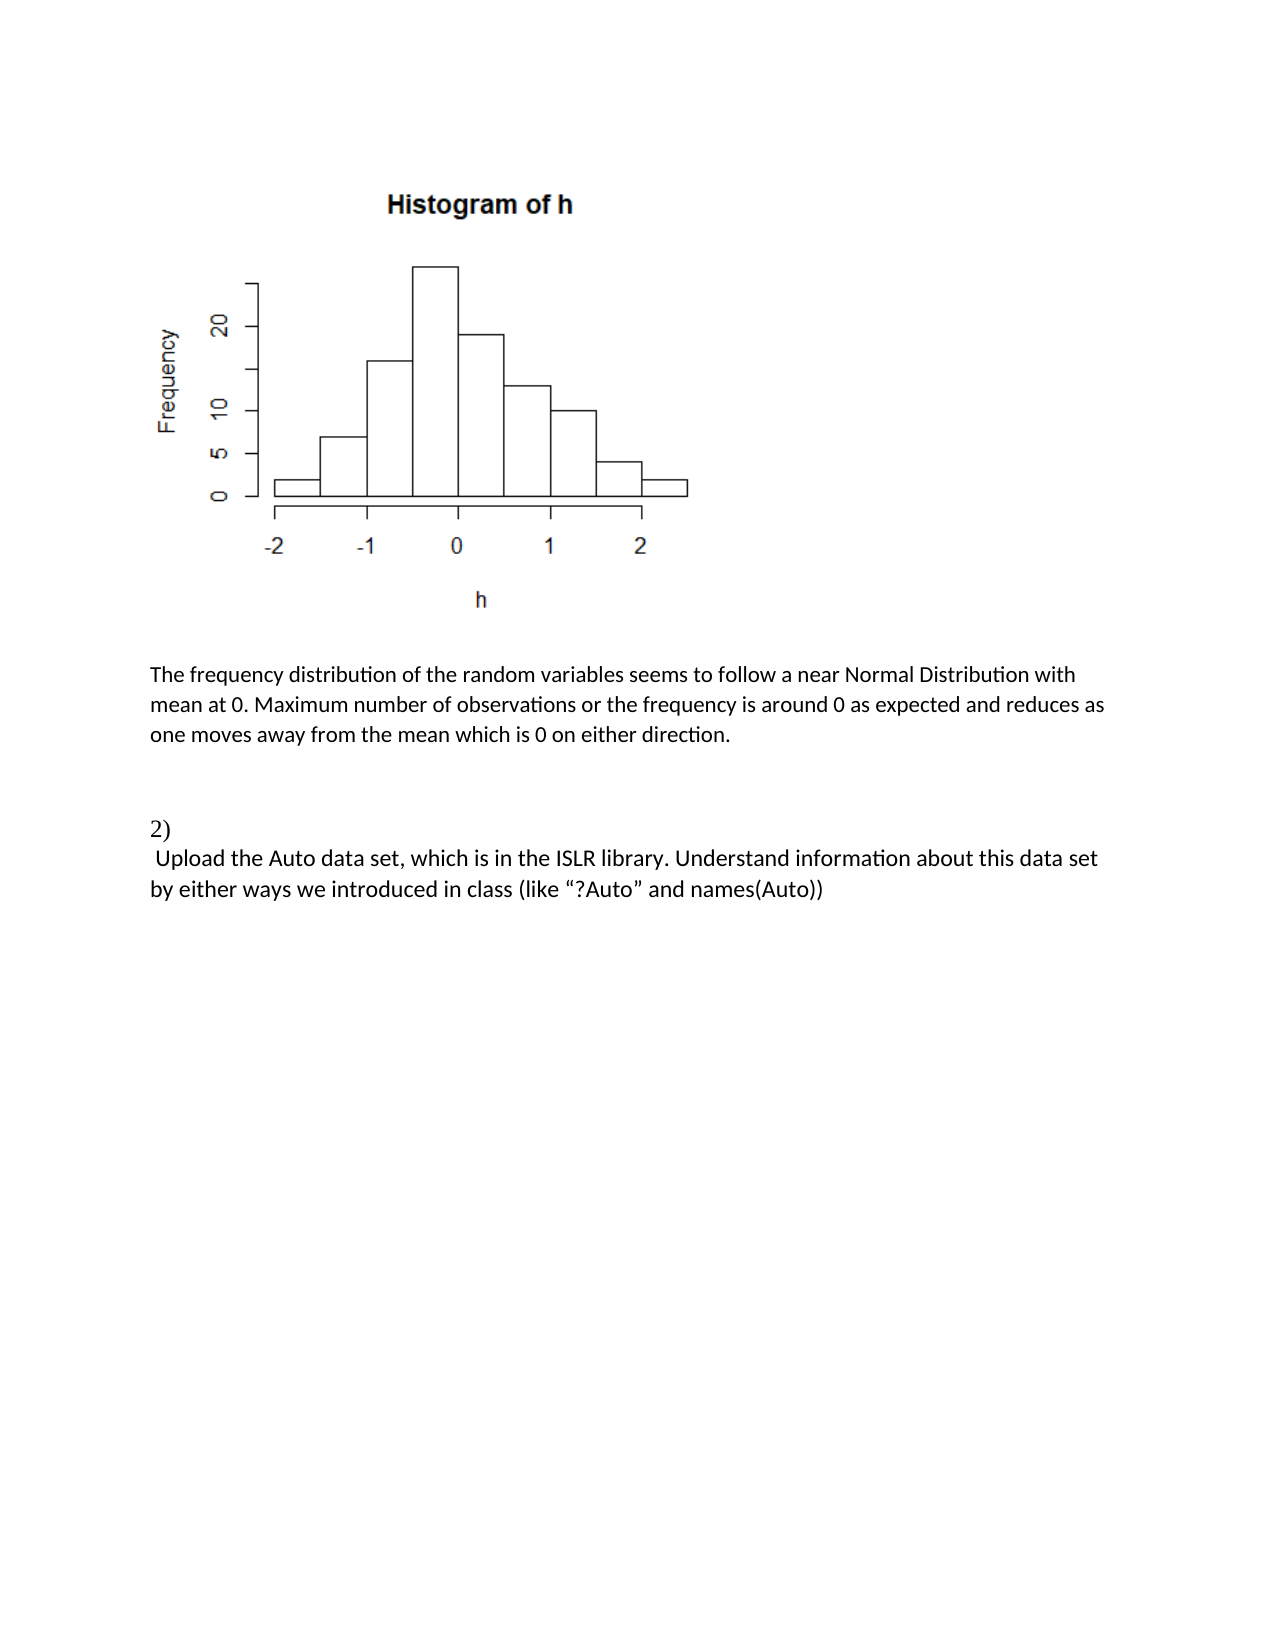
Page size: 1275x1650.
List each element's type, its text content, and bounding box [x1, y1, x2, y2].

picture [150, 150, 760, 641]
text Upload the Auto data set, which is in the ISLR library. Understand information about this data set by either ways we introduced in class (like “?Auto” and names(Auto)) [150, 843, 1125, 903]
text 2) [150, 814, 1125, 843]
text The frequency distribution of the random variables seems to follow a near Normal Distribution with mean at 0. Maximum number of observations or the frequency is around 0 as expected and reduces as one moves away from the mean which is 0 on either direction. [150, 660, 1125, 748]
